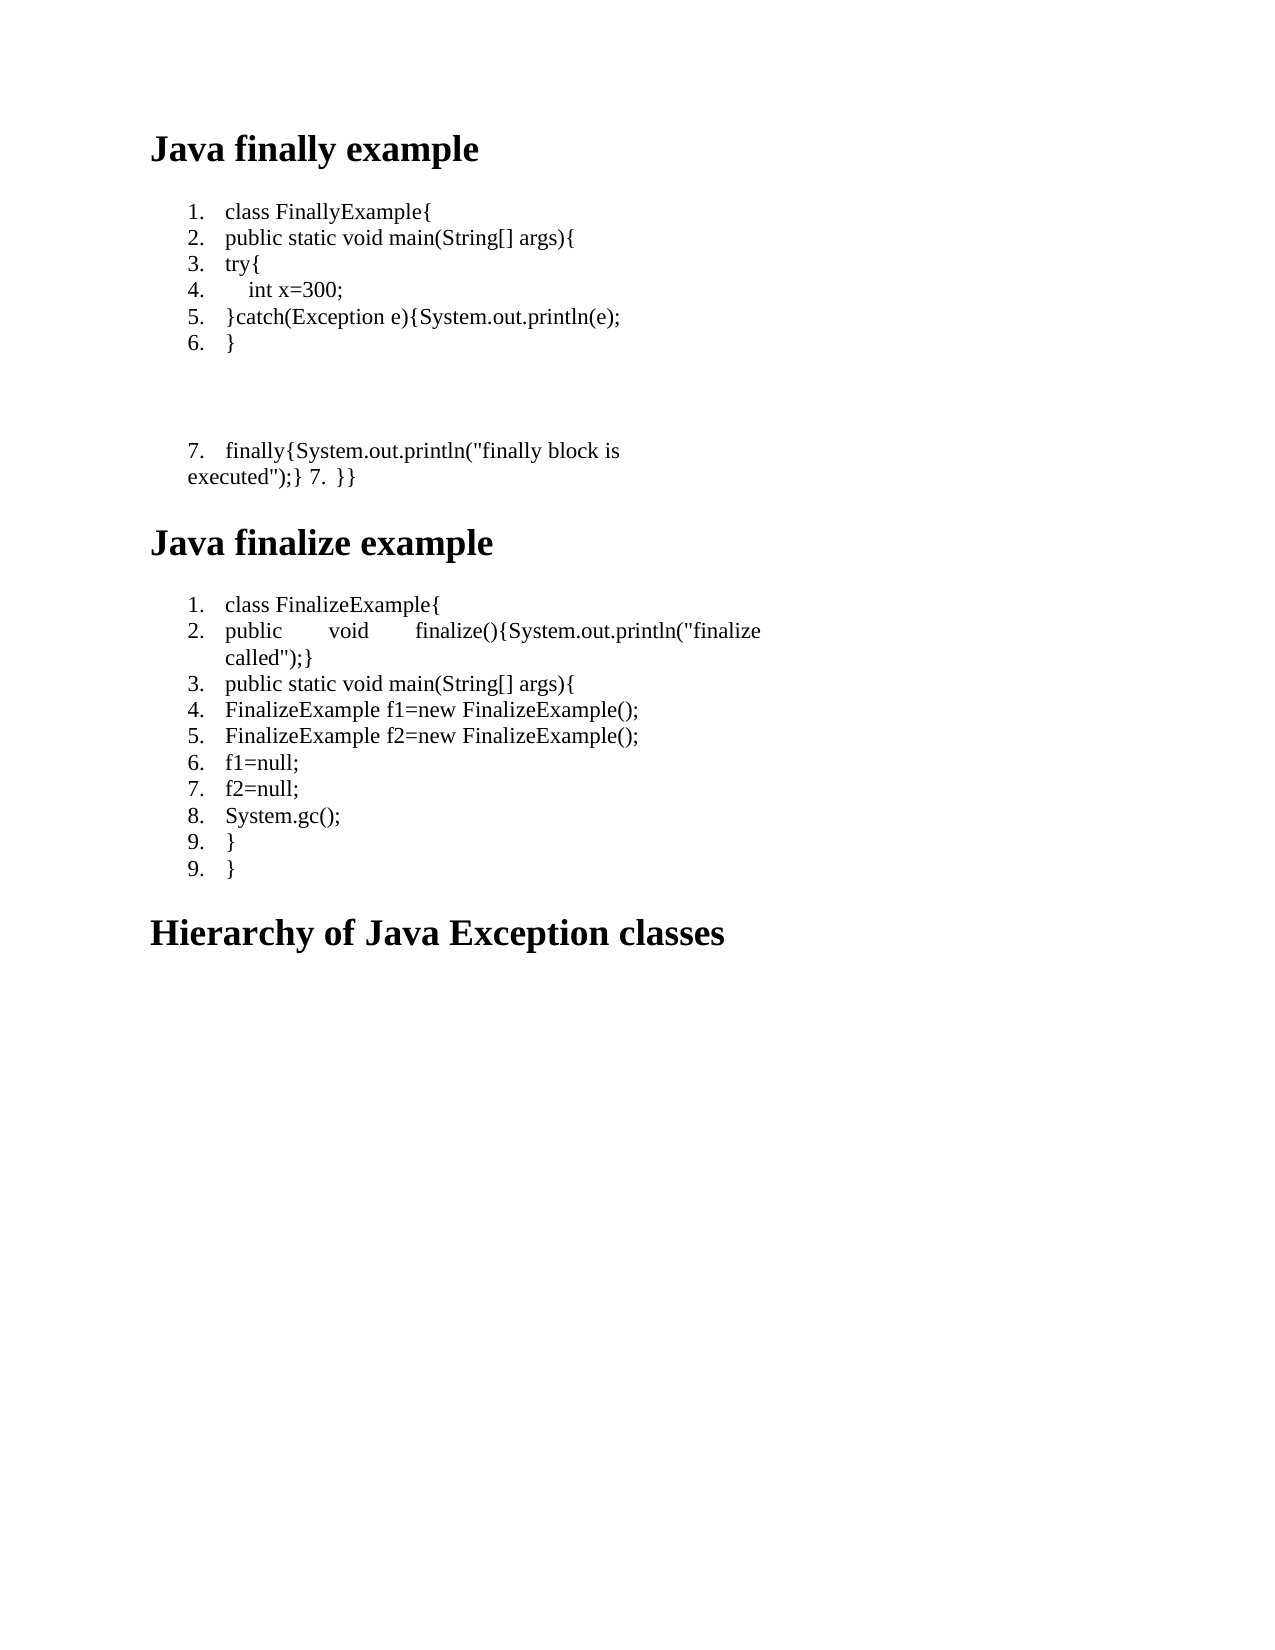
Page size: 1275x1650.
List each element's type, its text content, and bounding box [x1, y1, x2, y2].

list FinalizeExample f1=new FinalizeExample(); [187, 696, 1275, 723]
list finally{System.out.println("finally block is executed");} 7. }} [187, 437, 741, 490]
list class FinalizeExample{ [187, 591, 1275, 618]
list f2=null; [187, 775, 1275, 802]
list class FinallyExample{ [187, 198, 1275, 224]
subtitle Hierarchy of Java Exception classes [150, 911, 1275, 954]
list } [187, 855, 342, 881]
list public void finalize(){System.out.println("finalize called");} [187, 618, 856, 670]
list public static void main(String[] args){ [187, 670, 1275, 696]
subtitle Java finalize example [150, 520, 1275, 563]
list try{ [187, 250, 1275, 277]
list }catch(Exception e){System.out.println(e); [187, 303, 1275, 329]
list FinalizeExample f2=new FinalizeExample(); [187, 723, 1275, 749]
list System.gc(); 9. } [187, 802, 342, 854]
text 4. int x=300; [187, 277, 1275, 303]
subtitle Java finally example [150, 126, 1275, 169]
list public static void main(String[] args){ [187, 224, 1275, 250]
list f1=null; [187, 749, 1275, 775]
list } [187, 329, 1275, 356]
